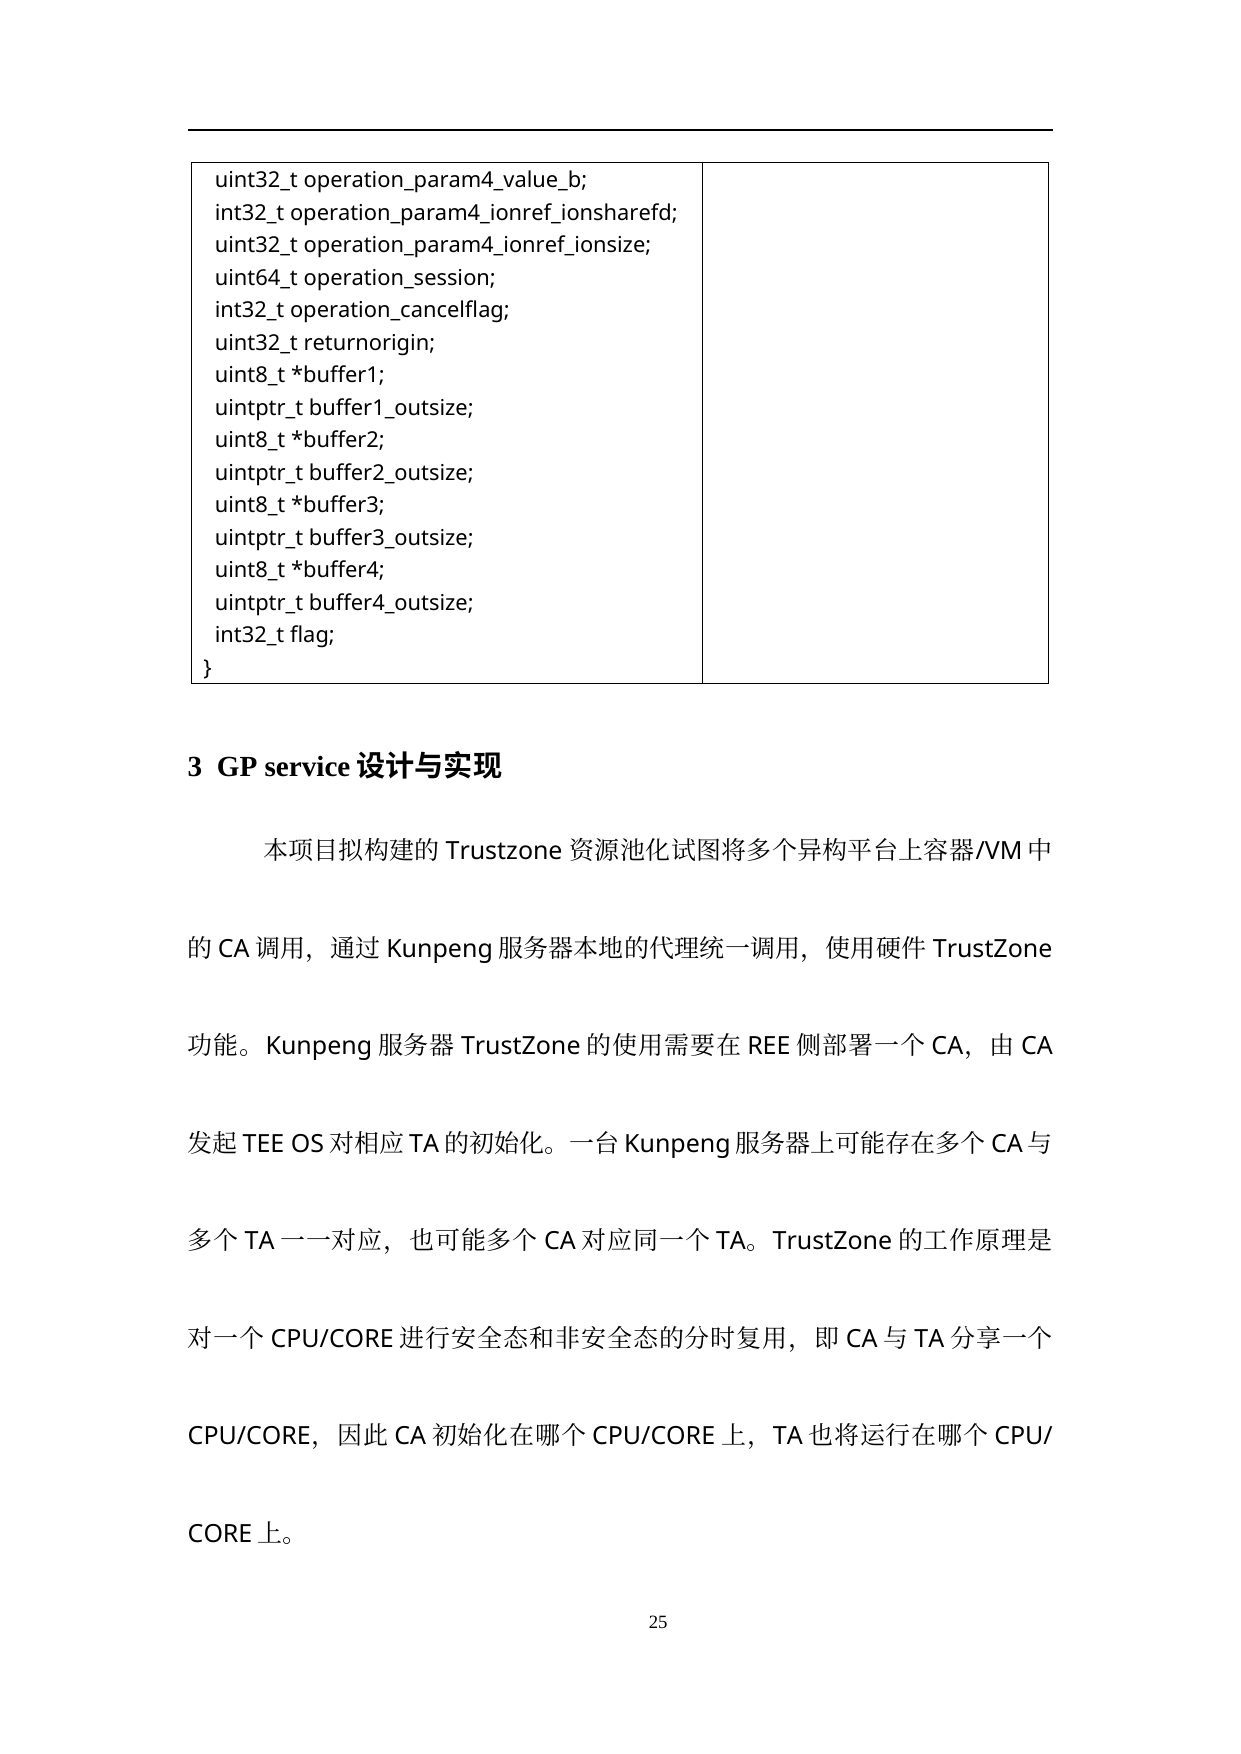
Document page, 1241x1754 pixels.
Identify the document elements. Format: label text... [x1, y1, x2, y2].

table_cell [192, 163, 702, 683]
text 本项目拟构建的Trustzone 资源池化试图将多个异构平台上容器/VM中的CA调用，通过Kunpeng服务器本地的代理统一调用，使用硬件TrustZone功能。Kunpeng服务器TrustZone的使用需要在REE侧部署一个CA，由CA发起TEE OS对相应TA的初始化。一台Kunpeng服务器上可能存在多个CA与多个TA一一对应，也可能多个CA对应同一个TA。TrustZone的工作原理是对一个CPU/CORE进行安全态和非安全态的分时复用，即CA与TA分享一个CPU/CORE，因此CA初始化在哪个CPU/CORE上，TA也将运行在哪个CPU/CORE上。 [187, 818, 1053, 1565]
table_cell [703, 163, 1048, 683]
text 3 GP service设计与实现 [187, 731, 1053, 796]
